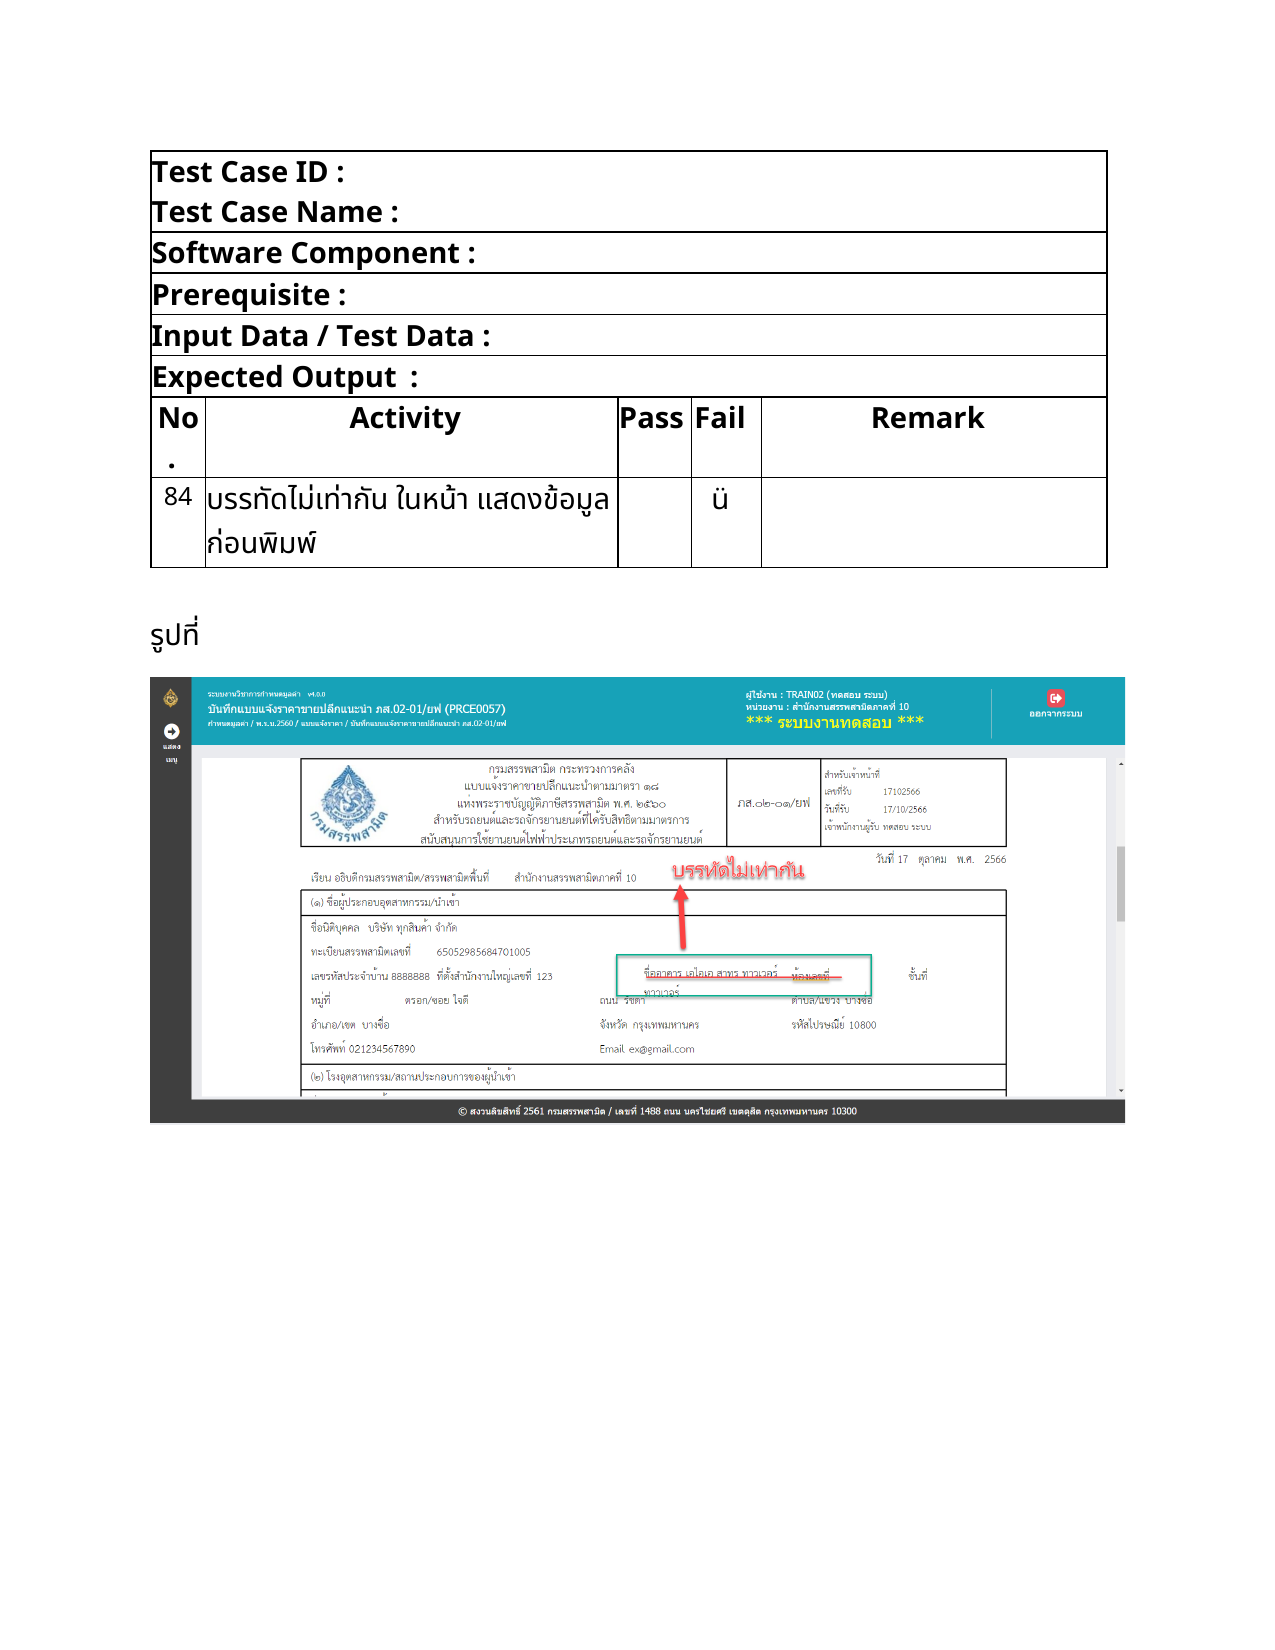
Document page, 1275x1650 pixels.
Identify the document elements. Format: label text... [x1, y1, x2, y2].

table_cell 84 [152, 478, 205, 567]
table_header Test Case ID : Test Case Name : [152, 152, 1106, 231]
table_cell Fail [692, 398, 761, 477]
table_cell บรรทัดไม่เท่ากัน ในหน้า แสดงข้อมูลก่อนพิมพ์ [206, 478, 617, 567]
table_cell Prerequisite : [152, 274, 1106, 313]
table_cell Pass [619, 398, 691, 477]
table_cell Software Component : [152, 233, 1106, 272]
table_cell Input Data / Test Data : [152, 315, 1106, 355]
table_cell [762, 478, 1106, 567]
table_cell No. [152, 398, 205, 477]
table_cell Remark [762, 398, 1106, 477]
picture [150, 677, 1125, 1125]
table_cell [619, 478, 691, 567]
table_cell Expected Output : [152, 356, 1106, 396]
table_cell Activity [206, 398, 617, 477]
table_cell ü [692, 478, 761, 567]
text รูปที่ [150, 614, 1125, 658]
